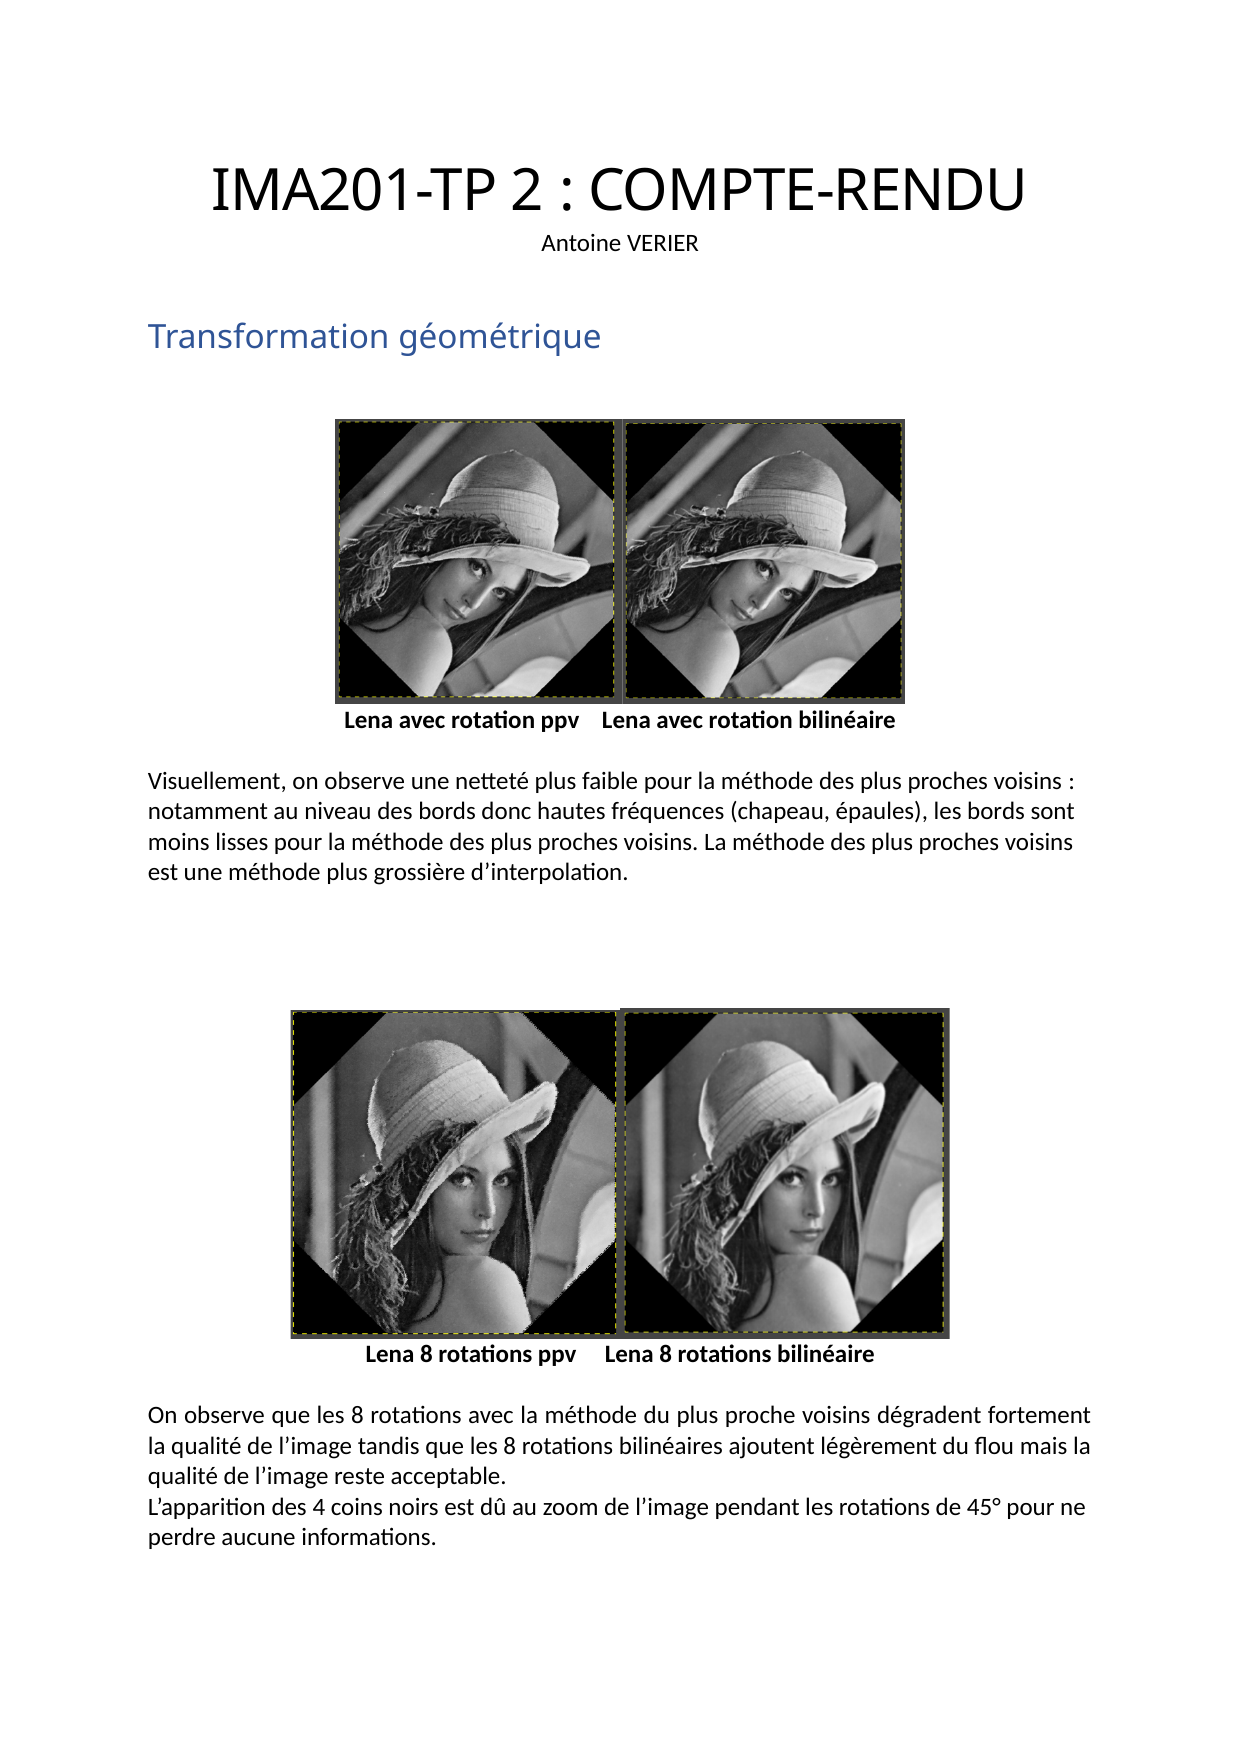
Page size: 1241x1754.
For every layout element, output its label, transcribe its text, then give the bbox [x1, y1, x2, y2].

text On observe que les 8 rotations avec la méthode du plus proche voisins dégradent fortement la qualité de l’image tandis que les 8 rotations bilinéaires ajoutent légèrement du flou mais la qualité de l’image reste acceptable. [148, 1399, 1093, 1491]
text Lena 8 rotations ppv Lena 8 rotations bilinéaire [148, 1338, 1093, 1369]
text Lena avec rotation ppv Lena avec rotation bilinéaire [148, 704, 1093, 734]
text L’apparition des 4 coins noirs est dû au zoom de l’image pendant les rotations de 45° pour ne perdre aucune informations. [148, 1491, 1093, 1552]
text Visuellement, on observe une netteté plus faible pour la méthode des plus proches voisins : notamment au niveau des bords donc hautes fréquences (chapeau, épaules), les bords sont moins lisses pour la méthode des plus proches voisins. La méthode des plus proches voisins est une méthode plus grossière d’interpolation. [148, 765, 1093, 887]
text Antoine VERIER [148, 227, 1093, 258]
title IMA201-TP 2 : COMPTE-RENDU [148, 148, 1093, 227]
picture [335, 419, 905, 704]
subtitle Transformation géométrique [148, 313, 1093, 358]
picture [290, 1008, 950, 1339]
